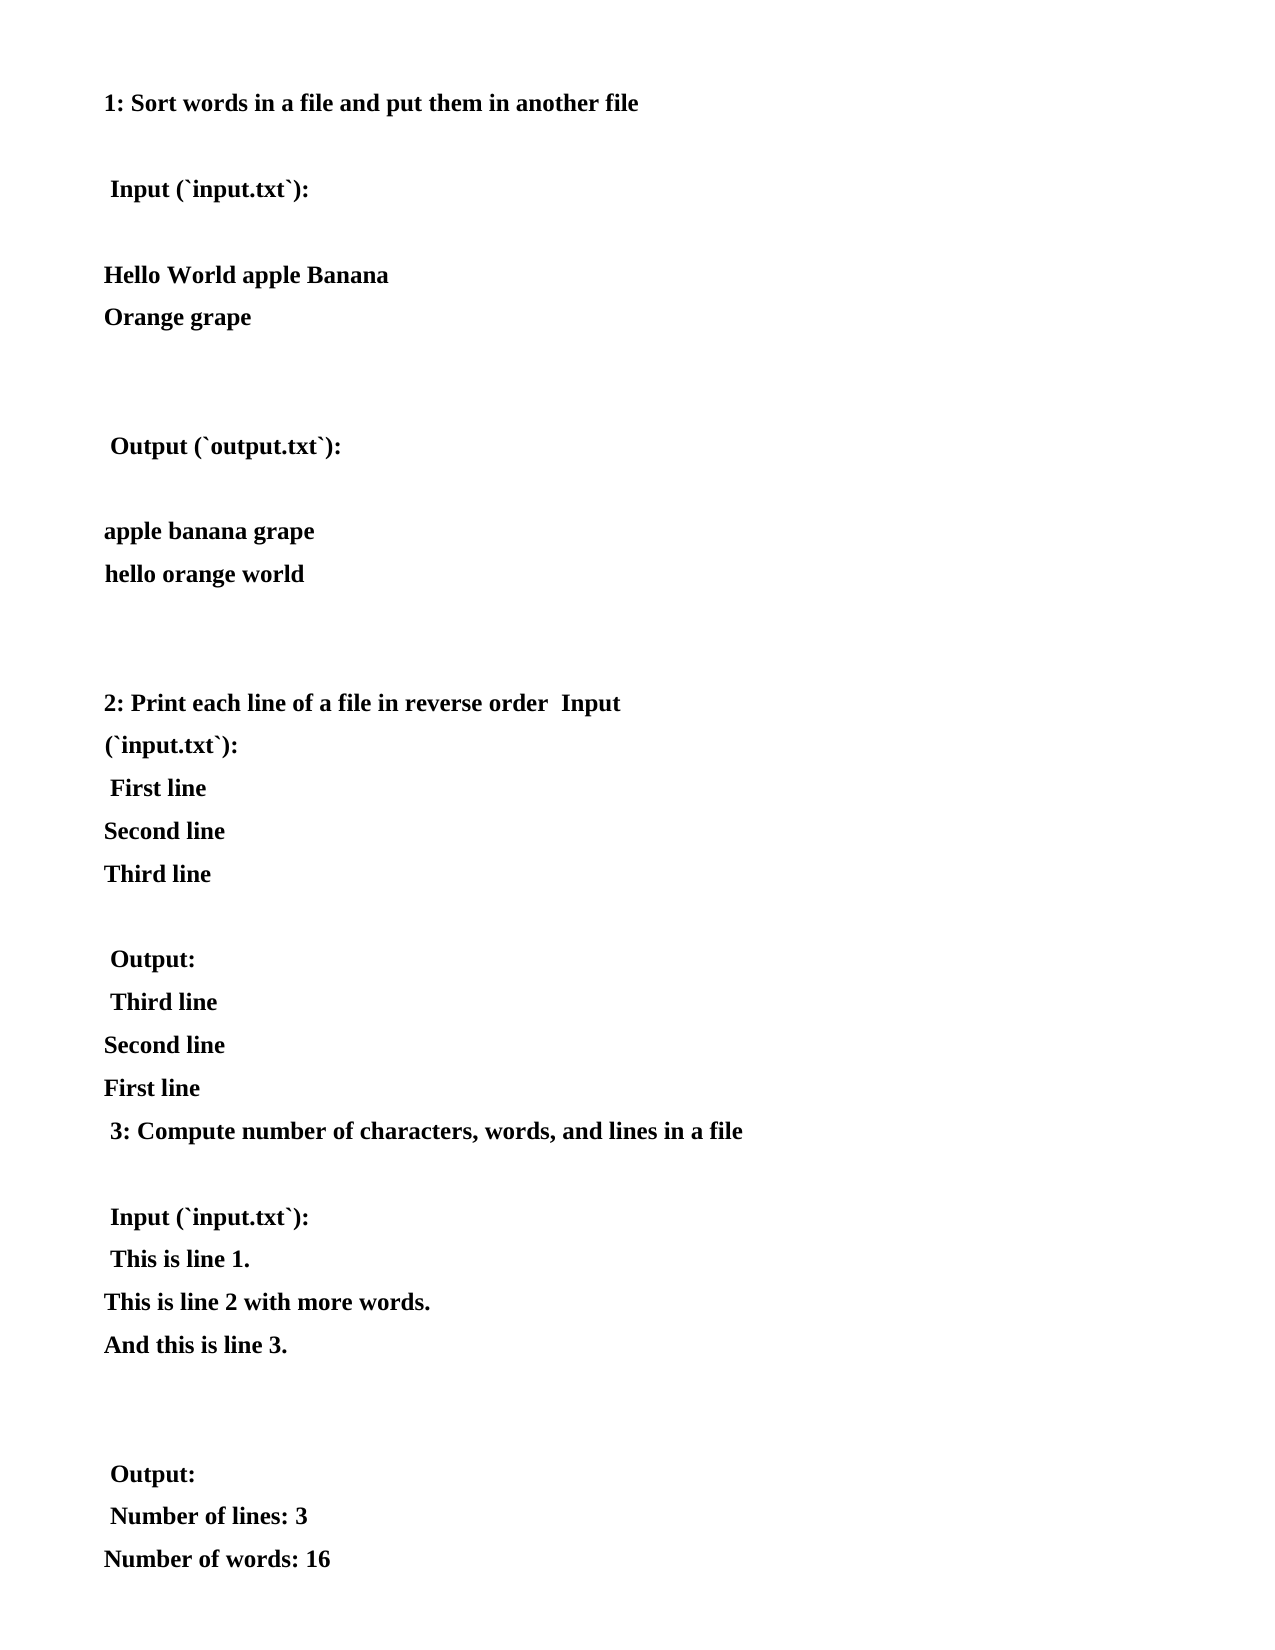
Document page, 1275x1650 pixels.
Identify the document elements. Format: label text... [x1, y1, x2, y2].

text Third line [103, 987, 1230, 1016]
text 2: Print each line of a file in reverse order Input (`input.txt`): [103, 688, 723, 759]
text This is line 1. [103, 1244, 1230, 1273]
text Second line [103, 1030, 1230, 1059]
text 3: Compute number of characters, words, and lines in a file [103, 1116, 1230, 1144]
text Input (`input.txt`): [103, 174, 1230, 203]
text Number of words: 16 [103, 1544, 1230, 1573]
text Orange grape [103, 302, 1230, 331]
text Third line [103, 859, 1230, 888]
text Hello World apple Banana [103, 260, 409, 288]
text 1: Sort words in a file and put them in another file [103, 88, 1230, 117]
text First line [103, 773, 1230, 802]
text apple banana grape hello orange world [103, 516, 330, 588]
text Number of lines: 3 [103, 1501, 1230, 1530]
text Output: [103, 944, 1230, 973]
text This is line 2 with more words. [103, 1287, 1230, 1316]
text And this is line 3. [103, 1330, 1230, 1359]
text Output: [103, 1459, 1230, 1487]
text Output (`output.txt`): [103, 431, 1230, 460]
text First line [103, 1073, 1230, 1102]
text Input (`input.txt`): [103, 1202, 1230, 1230]
text Second line [103, 816, 1230, 845]
